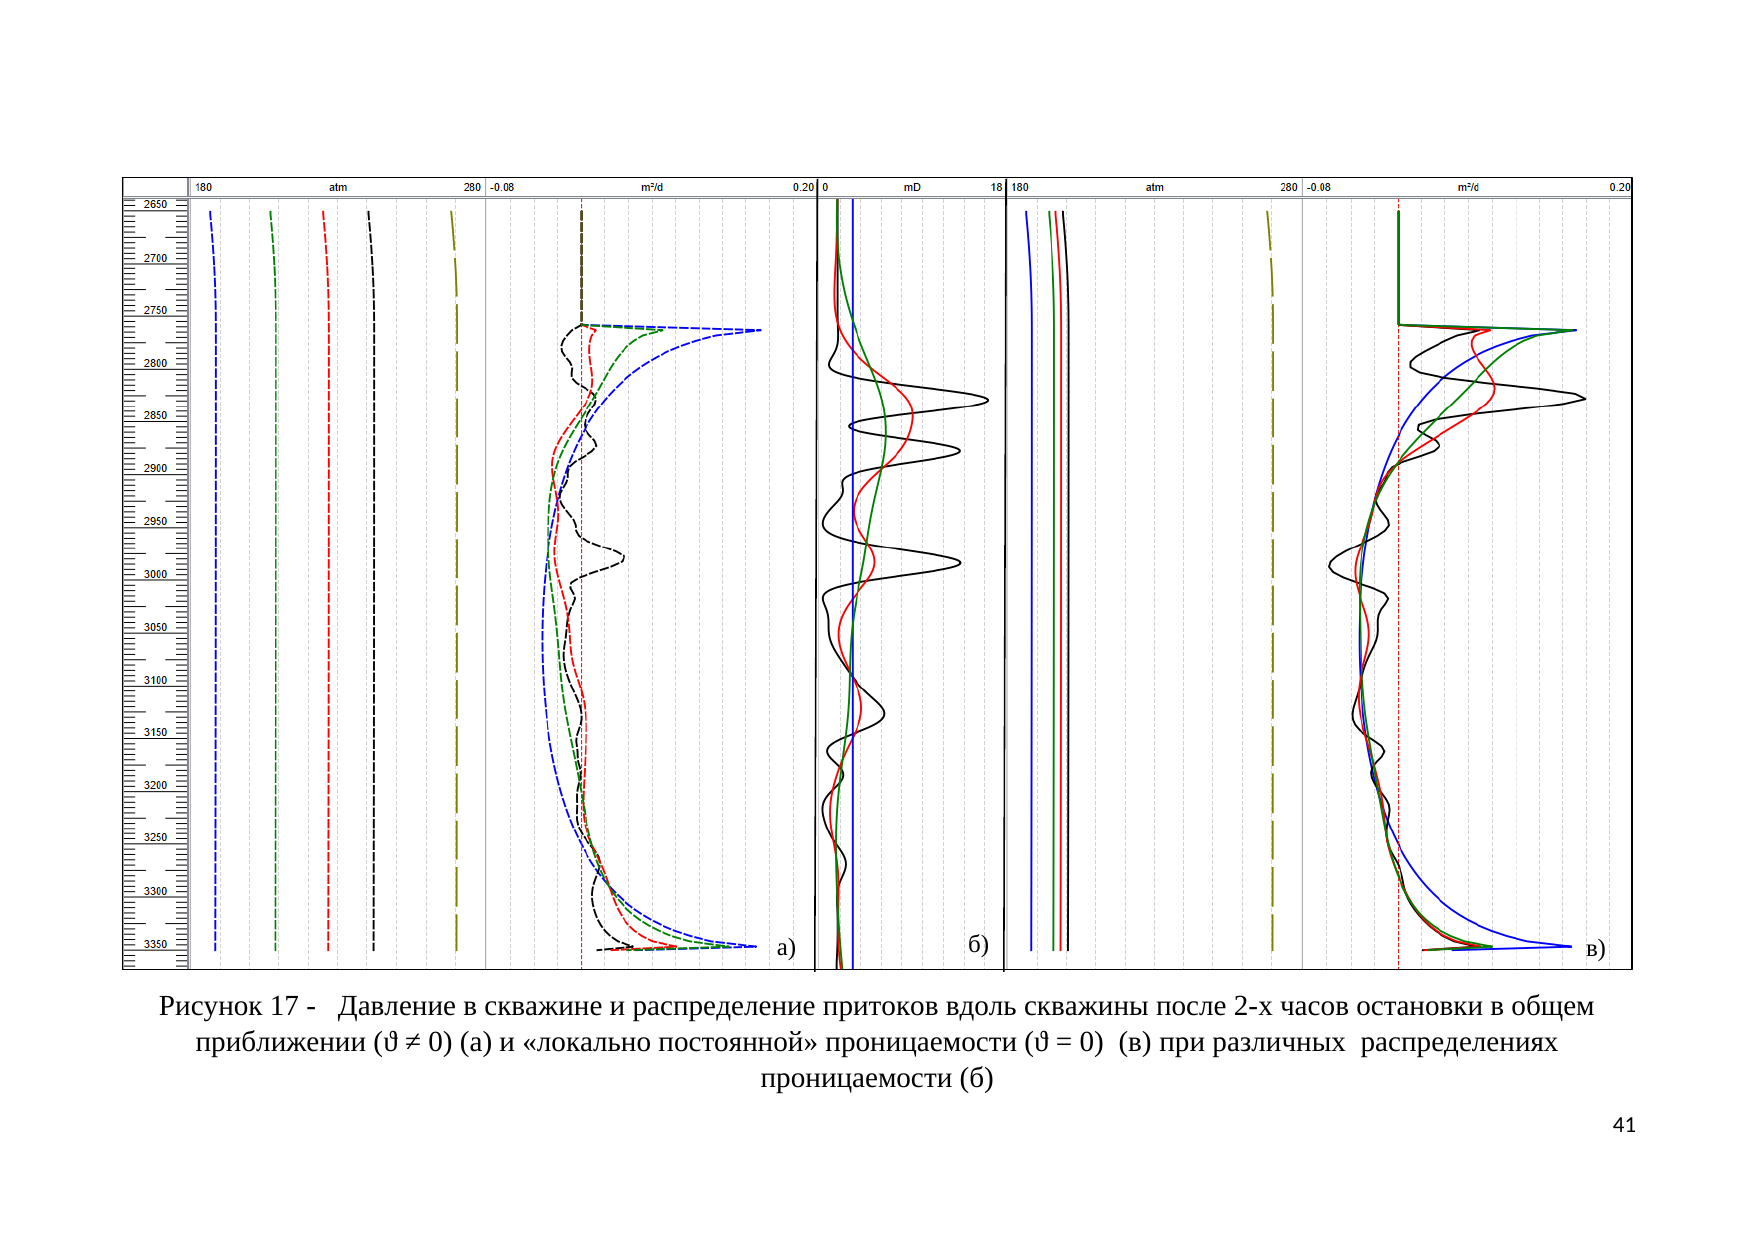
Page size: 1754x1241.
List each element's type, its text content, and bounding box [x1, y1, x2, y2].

picture [816, 178, 1005, 969]
picture [1005, 178, 1631, 969]
text Рисунок 17 - Давление в скважине и распределение притоков вдоль скважины после 2-х часов остановки в общем приближении (ϑ ≠ 0) (a) и «локально постоянной» проницаемости (ϑ = 0) (в) при различных распределениях проницаемости (б) [118, 988, 1636, 1094]
picture [123, 178, 816, 969]
